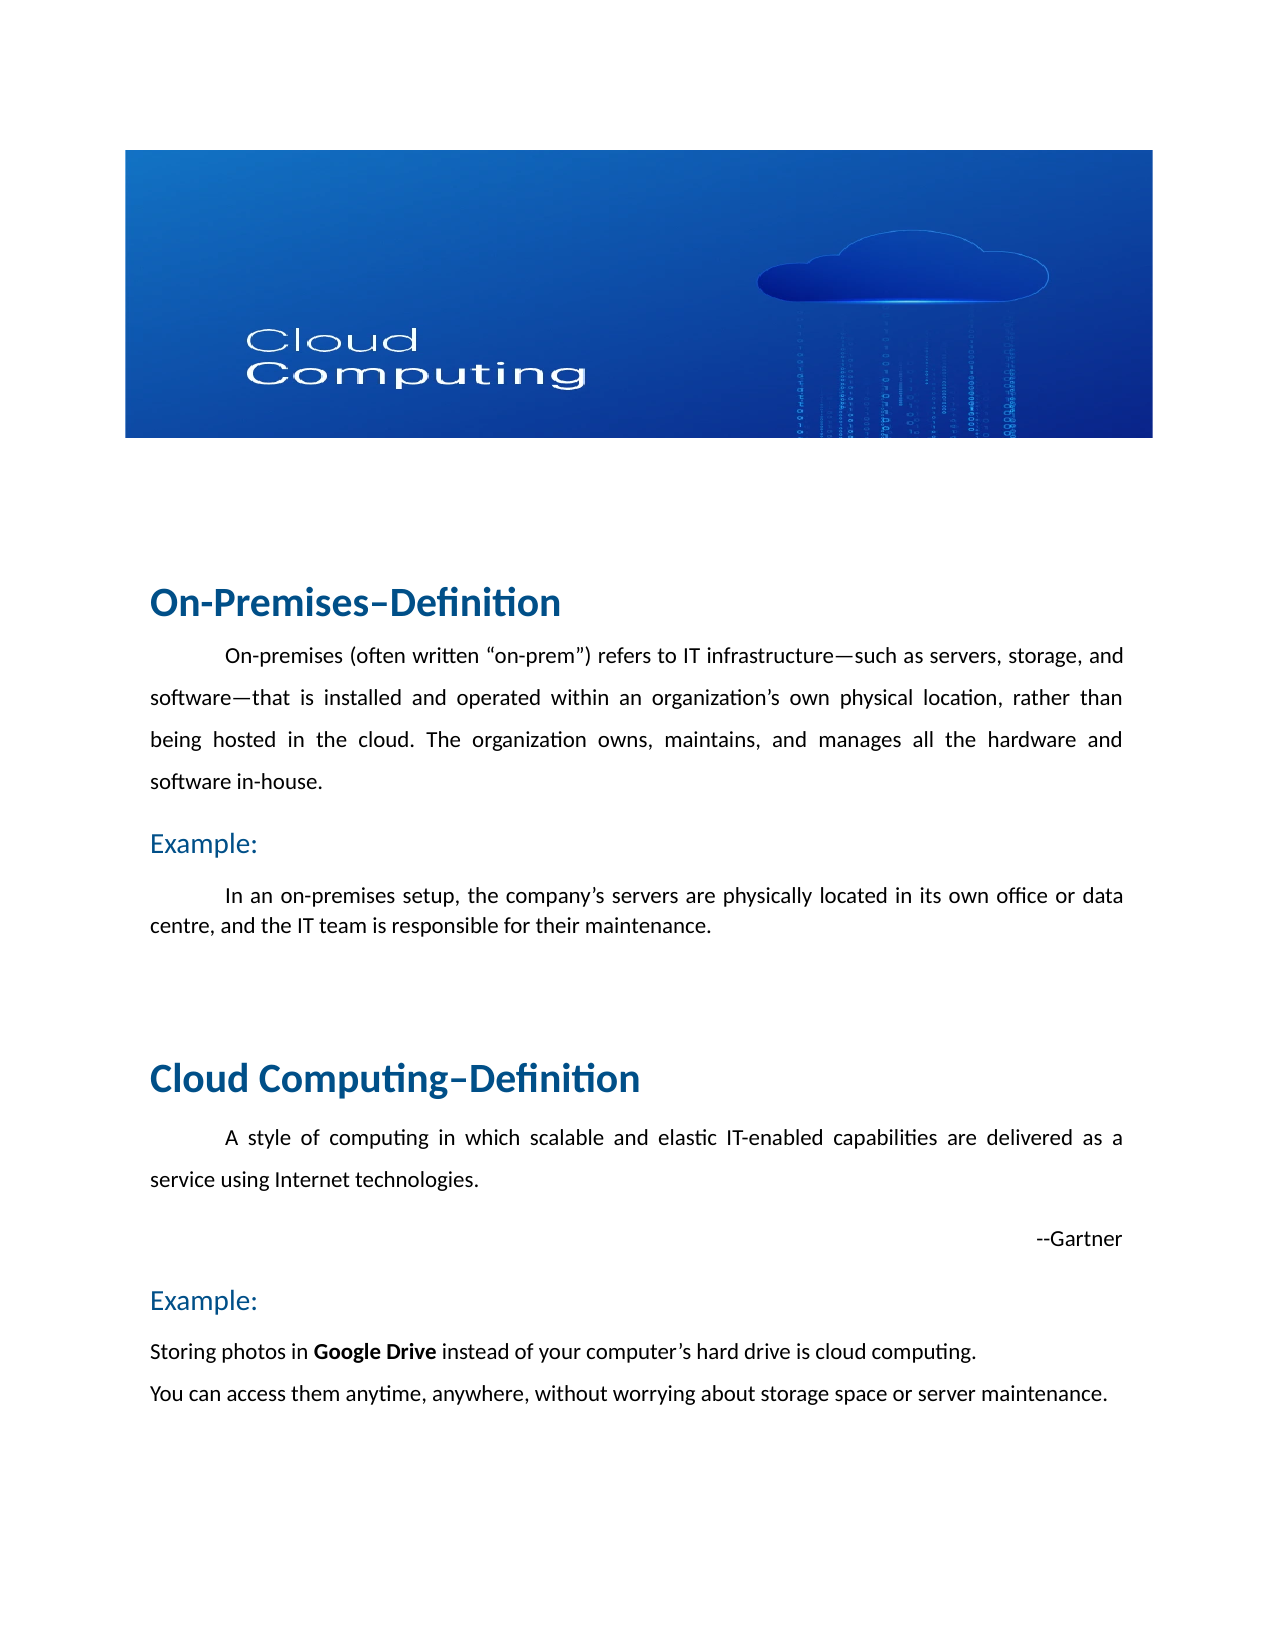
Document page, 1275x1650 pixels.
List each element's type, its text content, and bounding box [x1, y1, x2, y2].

text On-Premises–Definition On-premises (often written “on-prem”) refers to IT infrastructure—such as servers, storage, and software—that is installed and operated within an organization’s own physical location, rather than being hosted in the cloud. The organization owns, maintains, and manages all the hardware and software in-house. [150, 576, 1125, 795]
text Example: [150, 826, 1125, 861]
text Cloud Computing–Definition [150, 1052, 1125, 1102]
text A style of computing in which scalable and elastic IT-enabled capabilities are delivered as a service using Internet technologies. [150, 1123, 1125, 1193]
text In an on-premises setup, the company’s servers are physically located in its own office or data centre, and the IT team is responsible for their maintenance. [150, 881, 1125, 939]
text Storing photos in Google Drive instead of your computer’s hard drive is cloud computing. You can access them anytime, anywhere, without worrying about storage space or server maintenance. [150, 1337, 1125, 1407]
text Example: [150, 1282, 1125, 1318]
text --Gartner [150, 1224, 1125, 1252]
picture [125, 150, 1154, 438]
